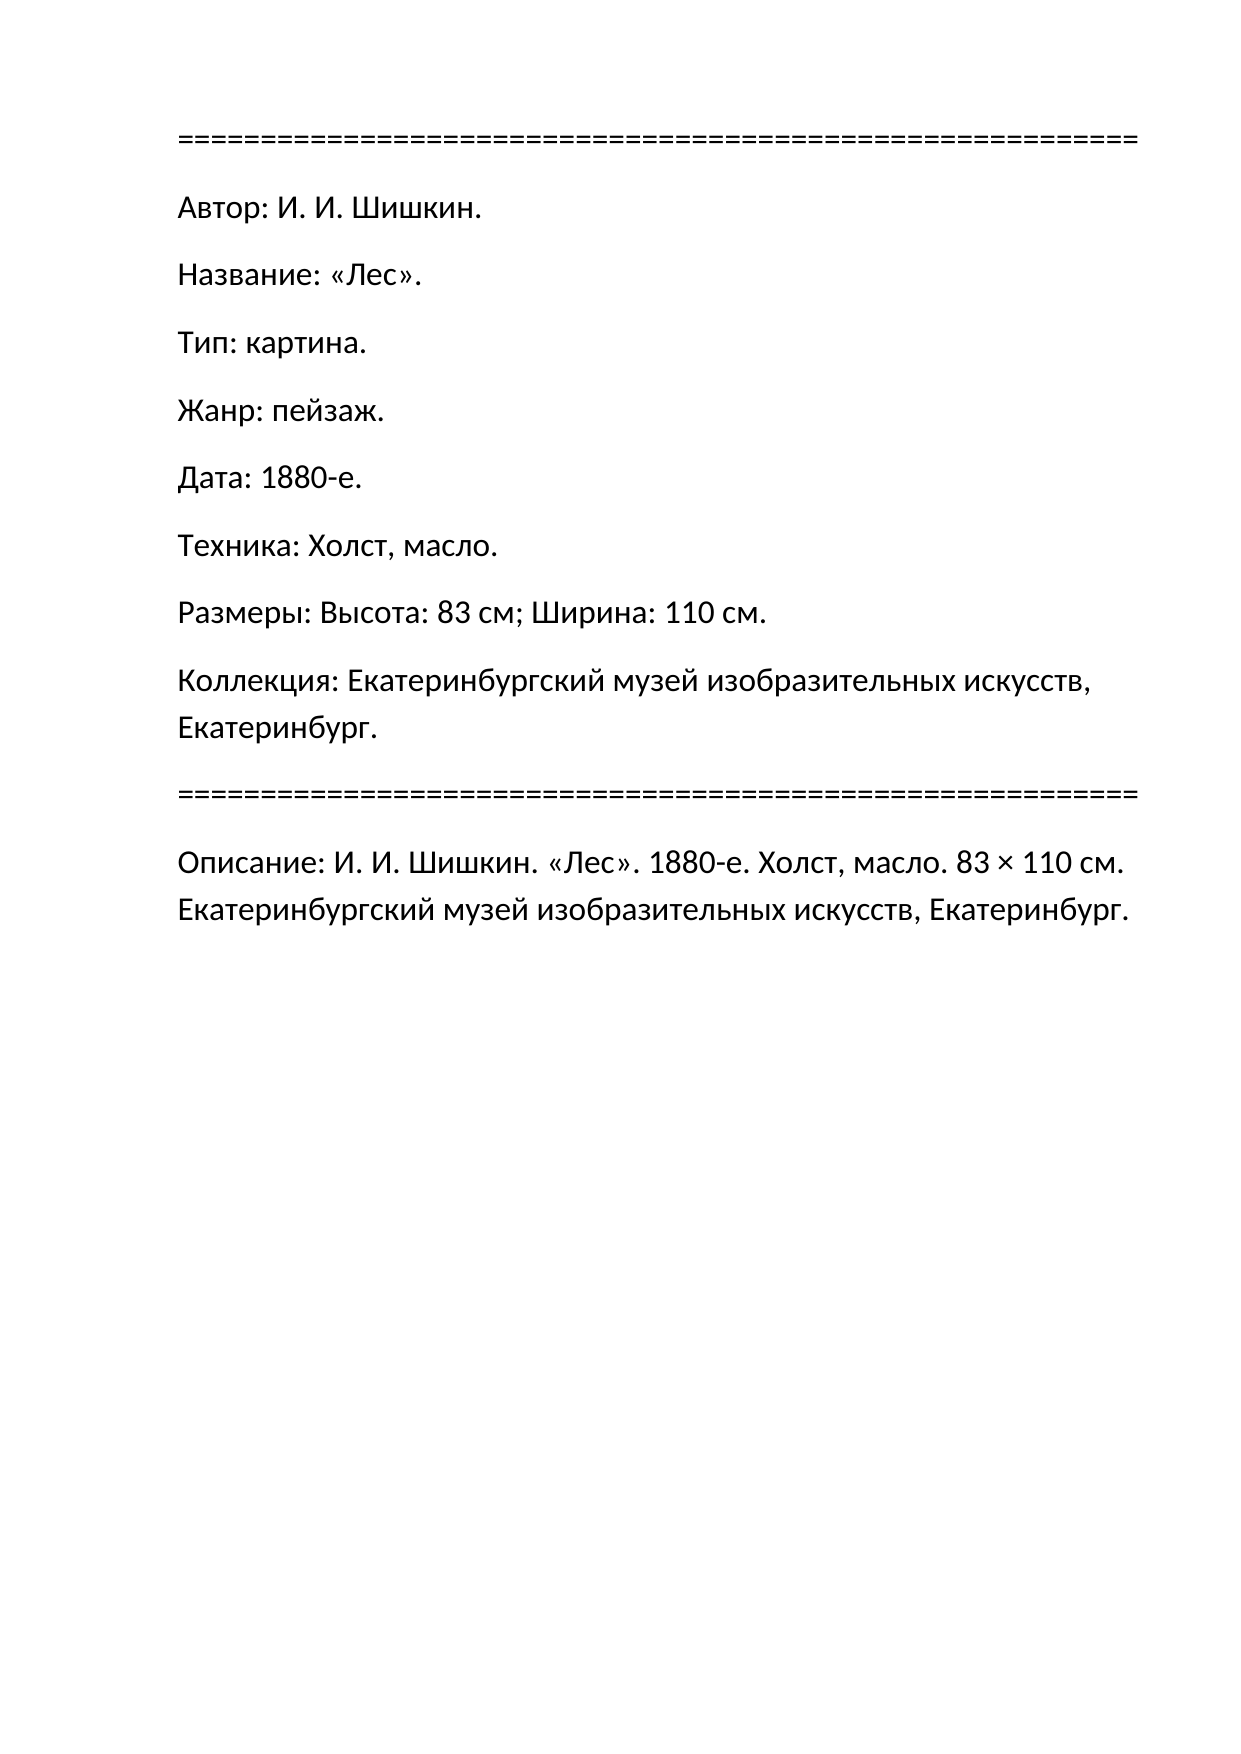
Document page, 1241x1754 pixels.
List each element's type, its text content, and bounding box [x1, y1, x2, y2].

text Дата: 1880-е. [177, 456, 1152, 497]
text ========================================================== [177, 118, 1152, 159]
text Описание: И. И. Шишкин. «Лес». 1880-е. Холст, масло. 83 × 110 см. Екатеринбургский музей изобразительных искусств, Екатеринбург. [177, 841, 1152, 928]
text Название: «Лес». [177, 253, 1152, 294]
text ========================================================== [177, 773, 1152, 814]
text Размеры: Высота: 83 см; Ширина: 110 см. [177, 591, 1152, 632]
text Коллекция: Екатеринбургский музей изобразительных искусств, Екатеринбург. [177, 659, 1152, 746]
text Жанр: пейзаж. [177, 388, 1152, 429]
text Тип: картина. [177, 321, 1152, 362]
text Автор: И. И. Шишкин. [177, 186, 1152, 226]
text Техника: Холст, масло. [177, 524, 1152, 564]
